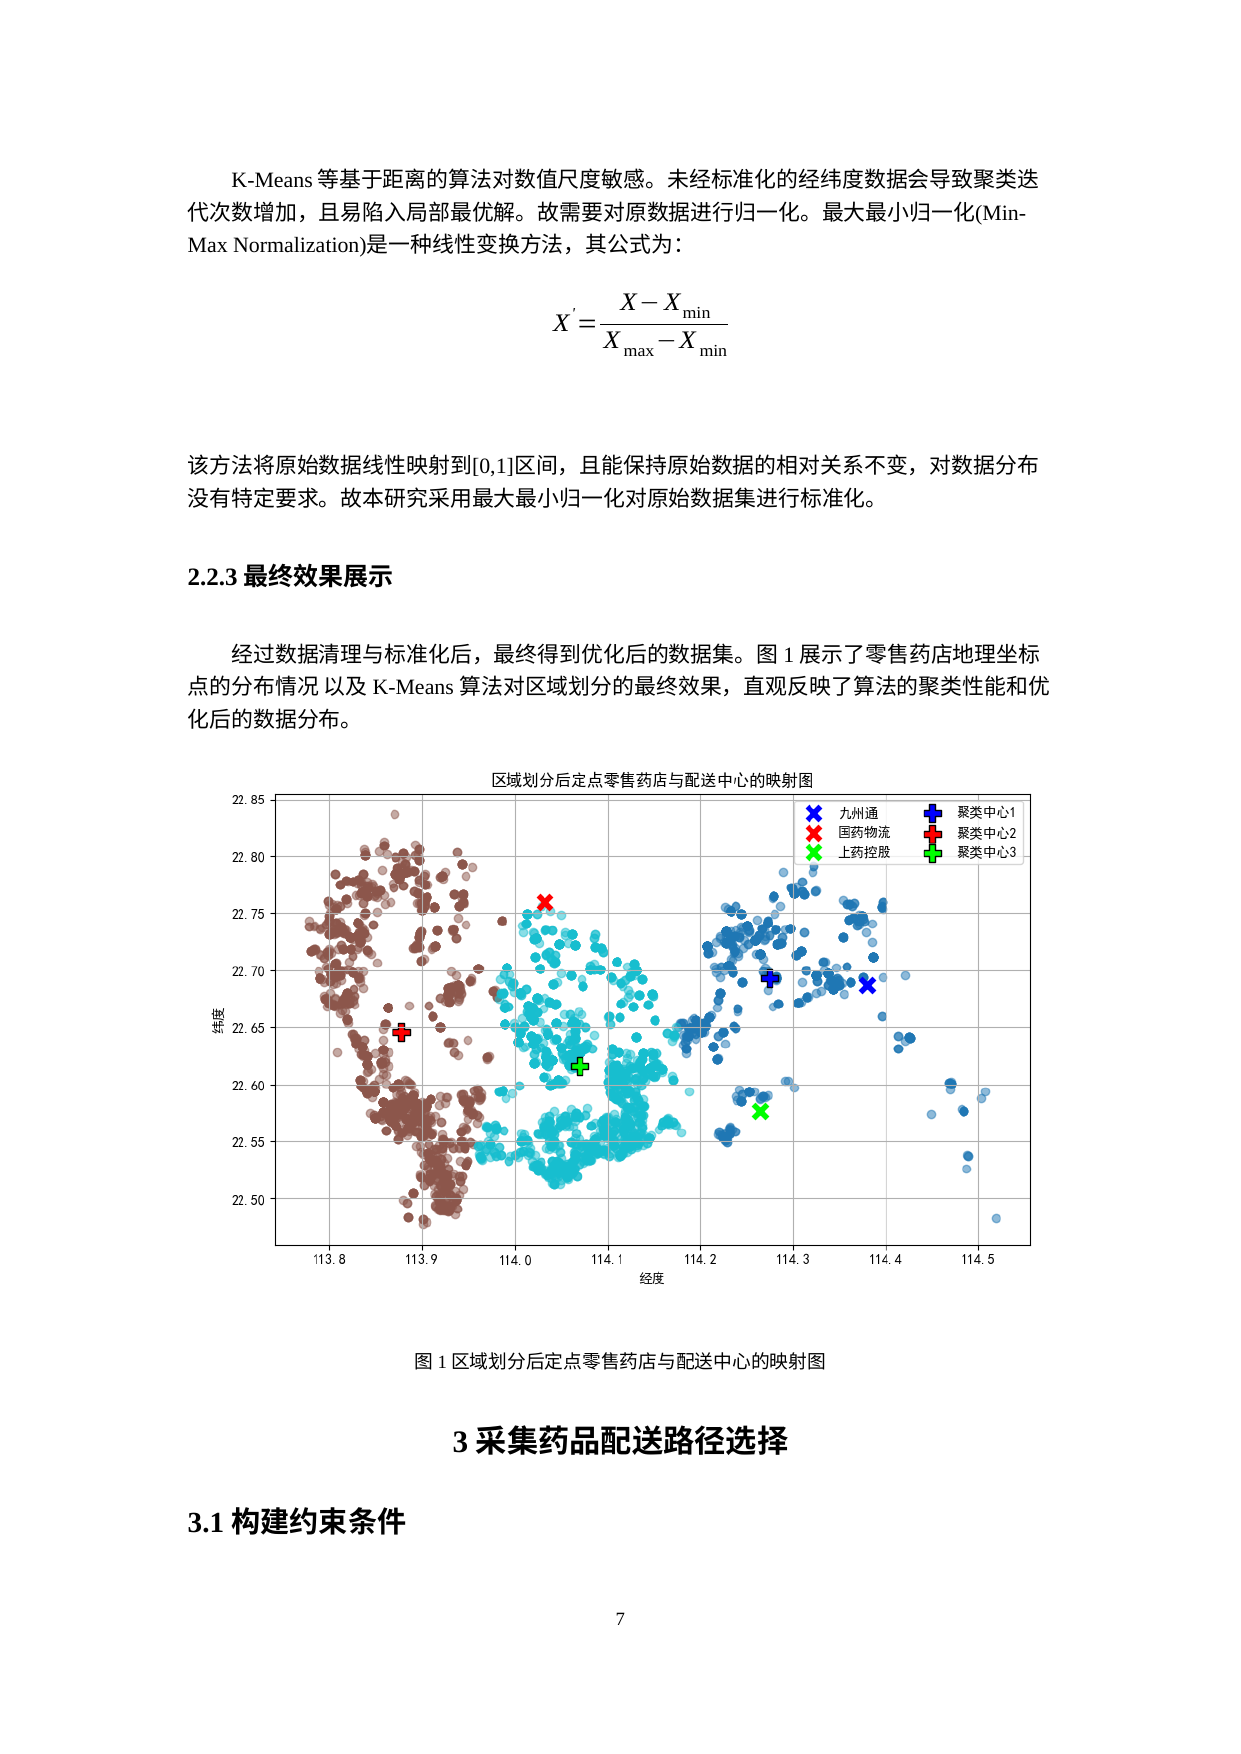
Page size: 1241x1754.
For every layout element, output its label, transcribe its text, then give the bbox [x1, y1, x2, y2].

text 3.1 构建约束条件 [187, 1487, 1053, 1552]
text 经过数据清理与标准化后，最终得到优化后的数据集。图 1 展示了零售药店地理坐标点的分布情况 以及 K-Means 算法对区域划分的最终效果，直观反映了算法的聚类性能和优化后的数据分布。 [187, 636, 1053, 734]
list 图 1 区域划分后定点零售药店与配送中心的映射图 [187, 1344, 1053, 1377]
text K-Means等基于距离的算法对数值尺度敏感。未经标准化的经纬度数据会导致聚类迭代次数增加，且易陷入局部最优解。故需要对原数据进行归一化。最大最小归一化(Min-Max Normalization)是一种线性变换方法，其公式为： [187, 162, 1053, 259]
text 2.2.3 最终效果展示 [187, 542, 1053, 607]
text 该方法将原始数据线性映射到[0,1]区间，且能保持原始数据的相对关系不变，对数据分布没有特定要求。故本研究采用最大最小归一化对原始数据集进行标准化。 [187, 448, 1053, 513]
text 3 采集药品配送路径选择 [187, 1406, 1053, 1471]
picture [203, 762, 1038, 1293]
